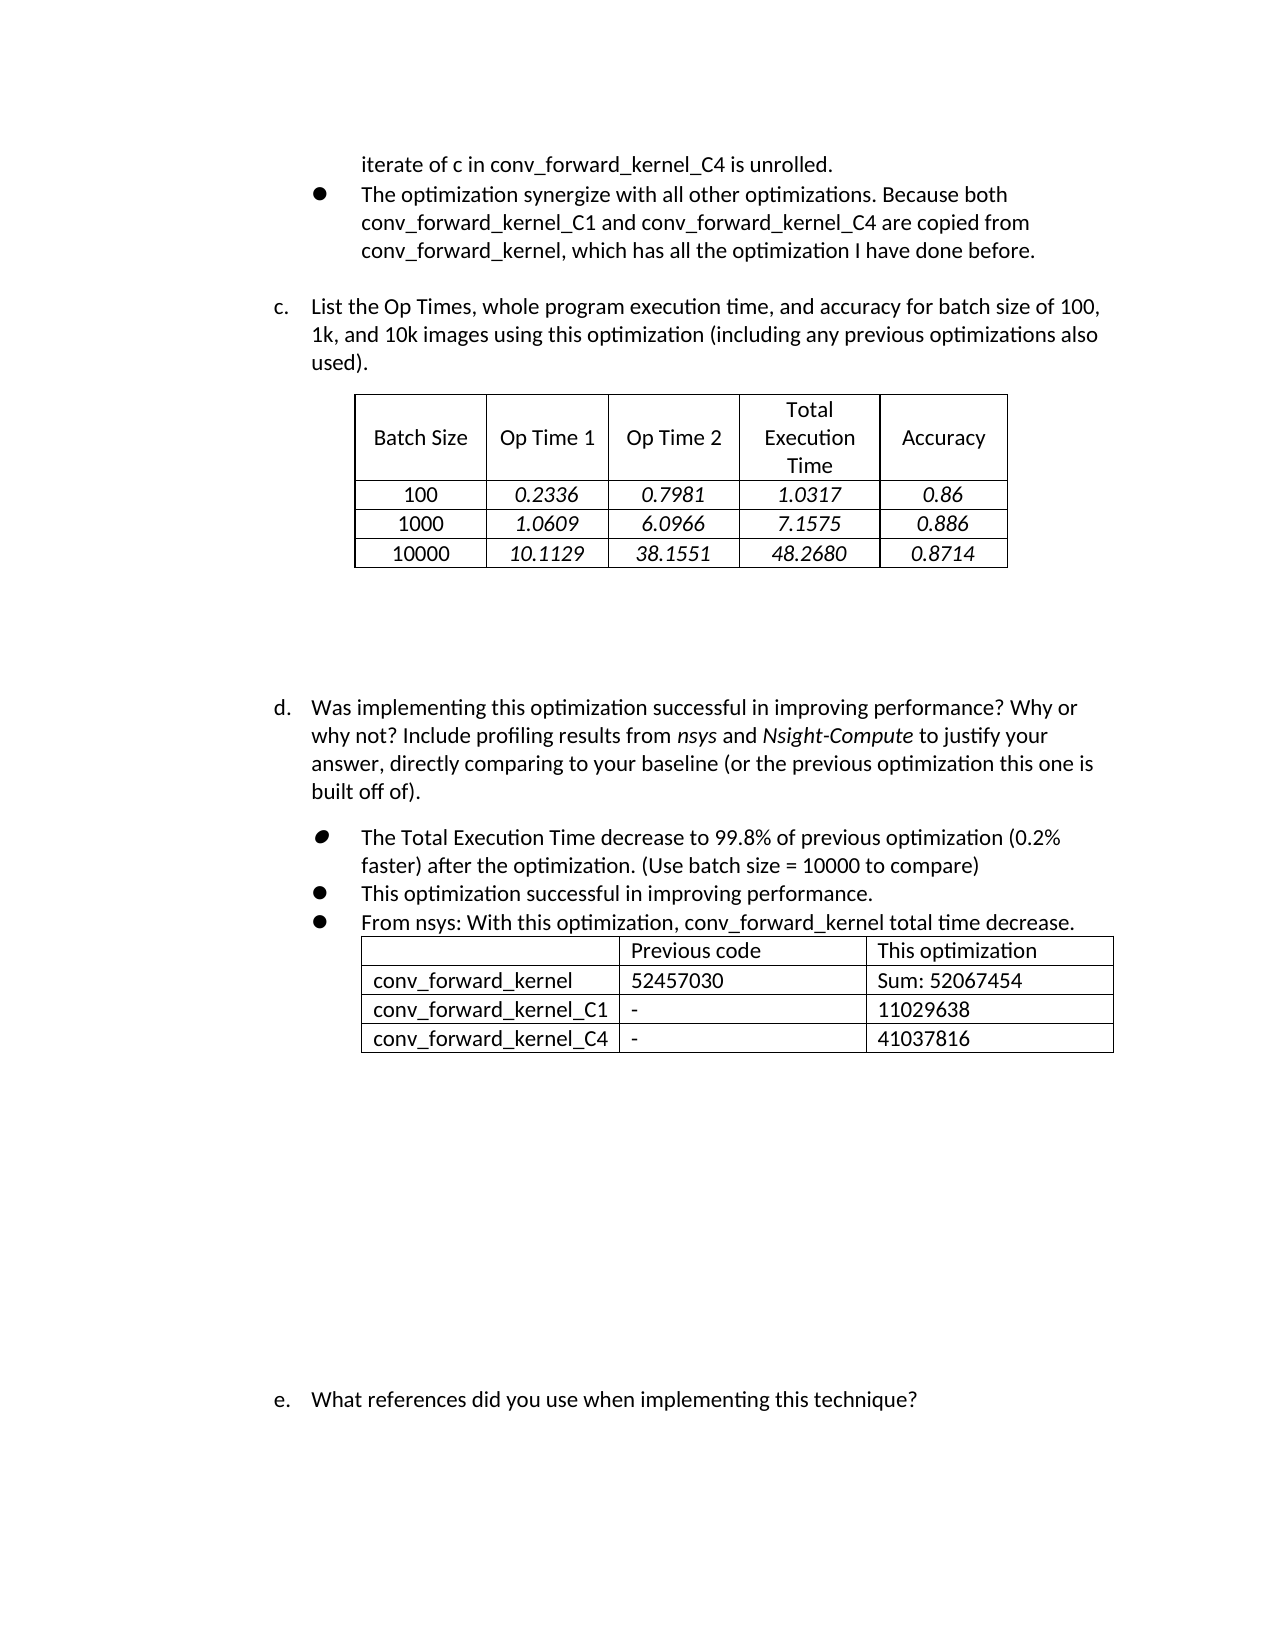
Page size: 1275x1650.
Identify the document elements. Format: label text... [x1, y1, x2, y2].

table_cell List the Op Times, whole program execution time, and accuracy for batch size of 100, 1k, and 10k images using this optimization (including any previous optimizations also used). [150, 292, 1125, 394]
table_cell Was implementing this optimization successful in improving performance? Why or why not? Include profiling results from nsys and Nsight-Compute to justify your answer, directly comparing to your baseline (or the previous optimization this one is built off of). [150, 693, 1125, 823]
table_cell The Total Execution Time decrease to 99.8% of previous optimization (0.2% faster) after the optimization. (Use batch size = 10000 to compare) This optimization successful in improving performance. From nsys: With this optimization, conv_forward_kernel total time decrease. [150, 824, 1125, 1385]
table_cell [150, 150, 1125, 292]
table_cell [150, 394, 1125, 693]
table_cell What references did you use when implementing this technique? [150, 1385, 1125, 1421]
